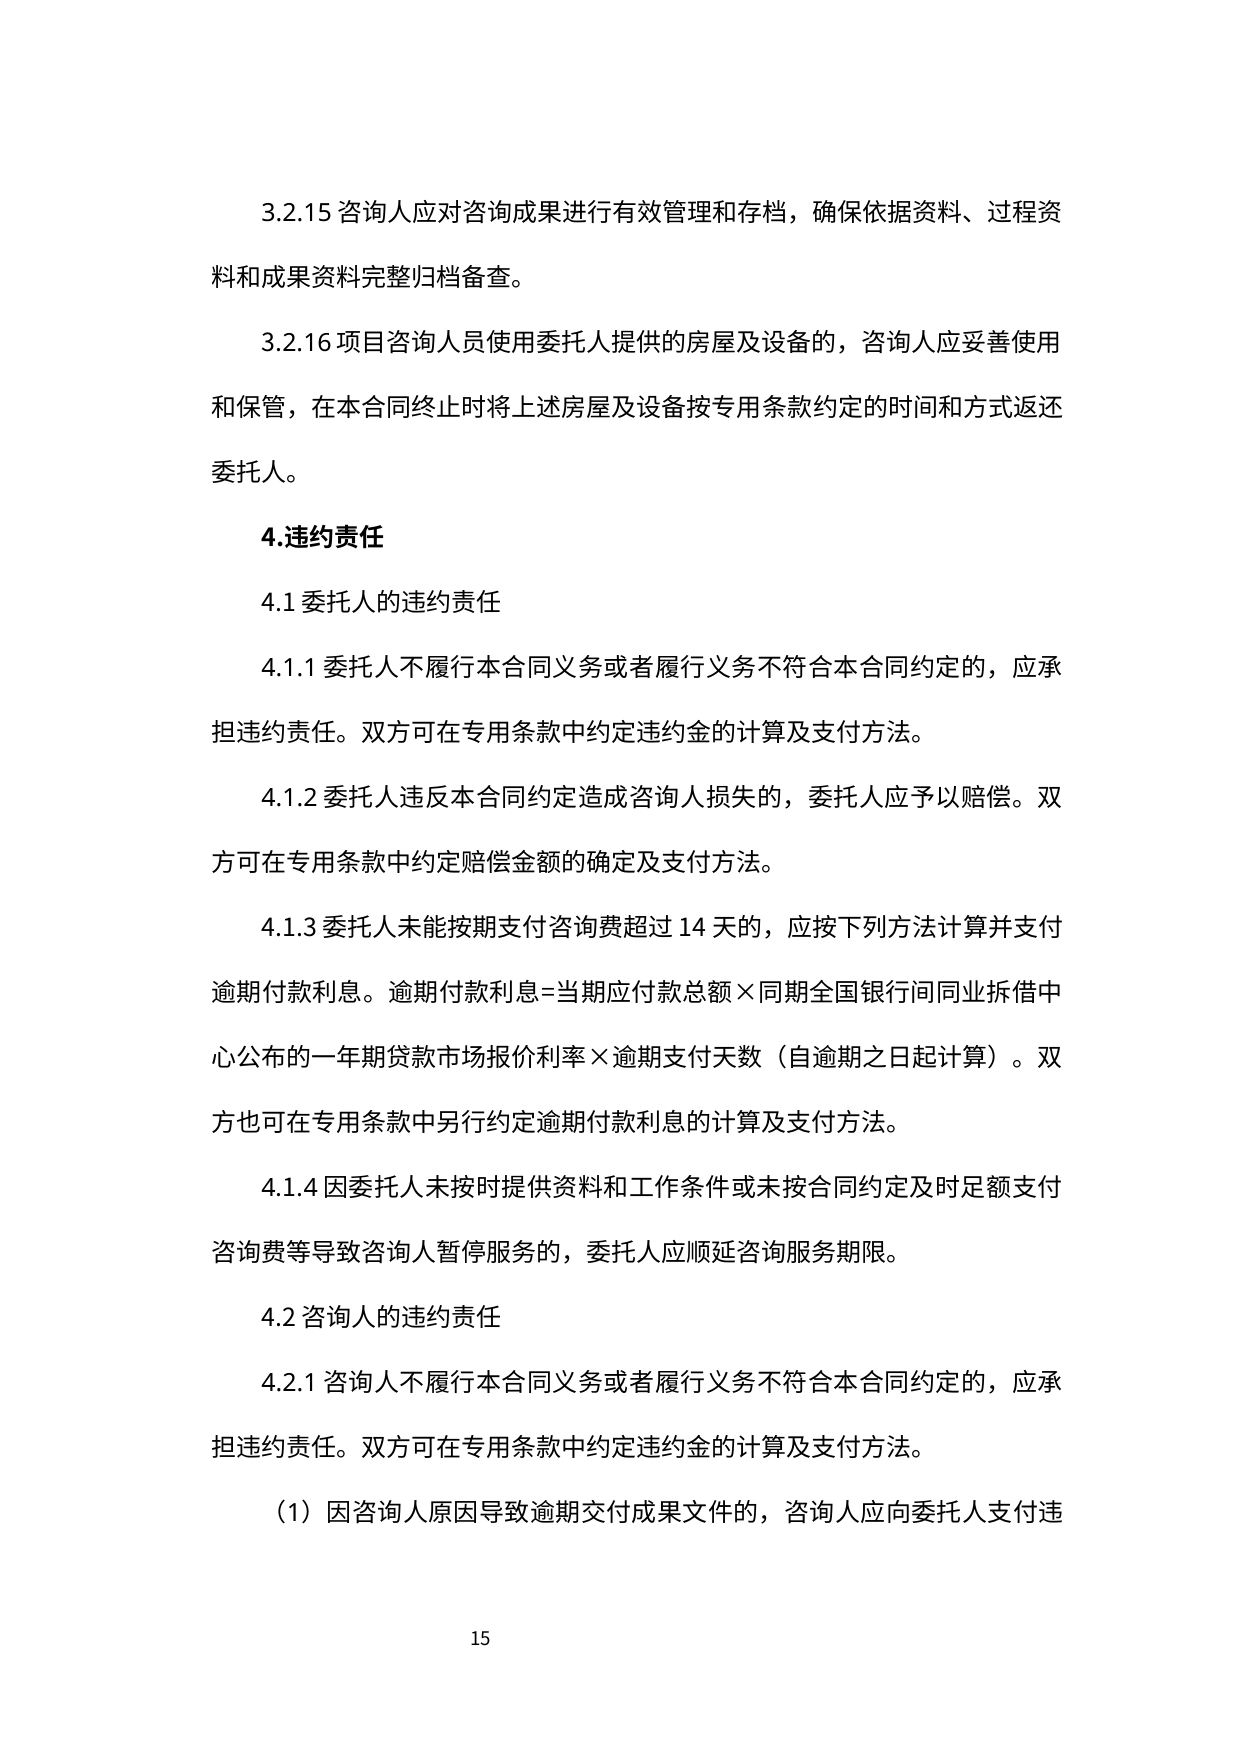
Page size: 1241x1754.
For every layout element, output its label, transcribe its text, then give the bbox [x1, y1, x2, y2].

list 4.2.1咨询人不履行本合同义务或者履行义务不符合本合同约定的，应承担违约责任。双方可在专用条款中约定违约金的计算及支付方法。 [211, 1348, 1063, 1478]
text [211, 1478, 1063, 1543]
text 4.1.3委托人未能按期支付咨询费超过14 天的，应按下列方法计算并支付逾期付款利息。逾期付款利息=当期应付款总额×同期全国银行间同业拆借中心公布的一年期贷款市场报价利率×逾期支付天数（自逾期之日起计算）。双方也可在专用条款中另行约定逾期付款利息的计算及支付方法。 [211, 893, 1063, 1153]
list 4.1.2委托人违反本合同约定造成咨询人损失的，委托人应予以赔偿。双方可在专用条款中约定赔偿金额的确定及支付方法。 [211, 763, 1063, 893]
text 3.2.15咨询人应对咨询成果进行有效管理和存档，确保依据资料、过程资料和成果资料完整归档备查。 [211, 178, 1063, 308]
text 4.2 咨询人的违约责任 [211, 1283, 1063, 1348]
text 4.1.4因委托人未按时提供资料和工作条件或未按合同约定及时足额支付咨询费等导致咨询人暂停服务的，委托人应顺延咨询服务期限。 [211, 1153, 1063, 1283]
text 4.1 委托人的违约责任 [211, 568, 1063, 633]
text 3.2.16项目咨询人员使用委托人提供的房屋及设备的，咨询人应妥善使用和保管，在本合同终止时将上述房屋及设备按专用条款约定的时间和方式返还委托人。 [211, 308, 1063, 503]
text 4.违约责任 [211, 503, 1063, 568]
list 4.1.1委托人不履行本合同义务或者履行义务不符合本合同约定的，应承担违约责任。双方可在专用条款中约定违约金的计算及支付方法。 [211, 633, 1063, 763]
